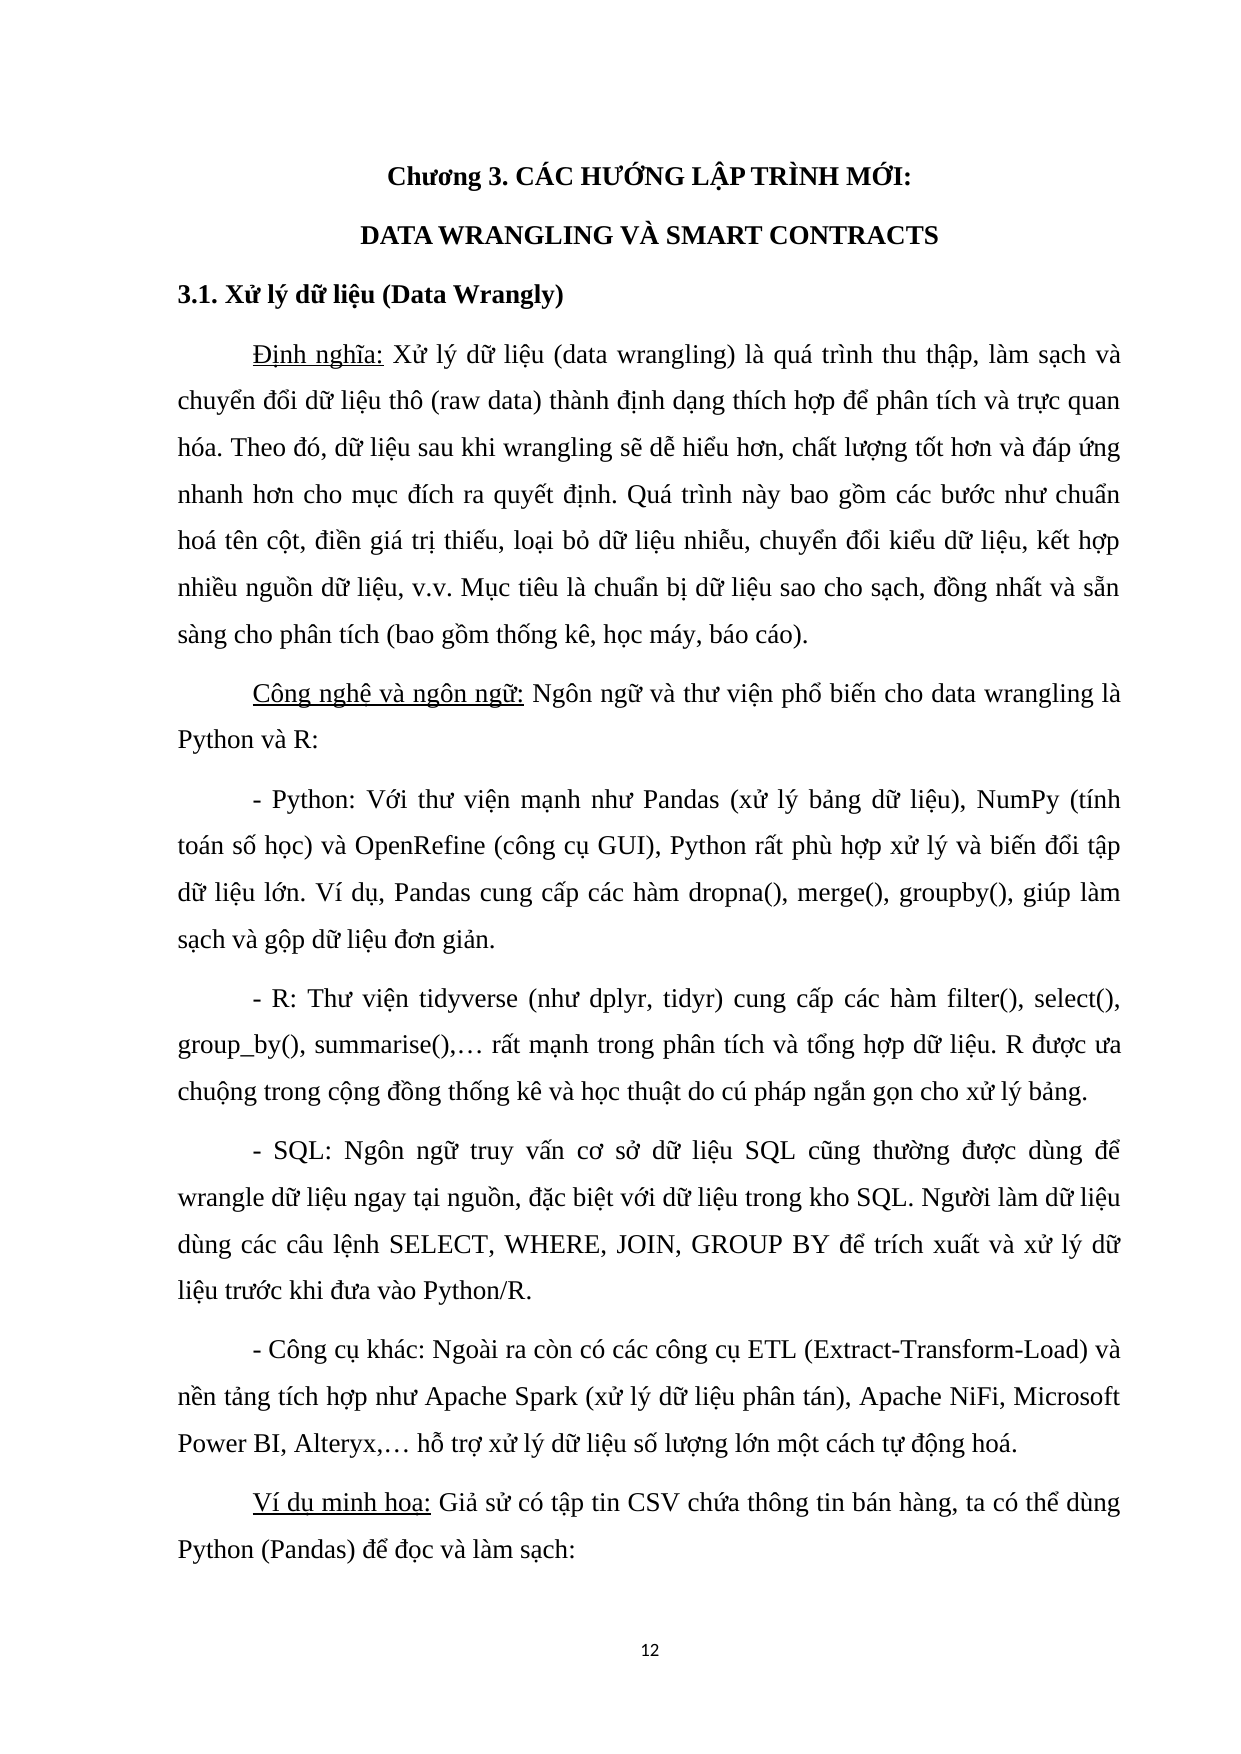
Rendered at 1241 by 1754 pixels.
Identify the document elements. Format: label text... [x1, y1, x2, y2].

text - Công cụ khác: Ngoài ra còn có các công cụ ETL (Extract-Transform-Load) và nền tảng tích hợp như Apache Spark (xử lý dữ liệu phân tán), Apache NiFi, Microsoft Power BI, Alteryx,… hỗ trợ xử lý dữ liệu số lượng lớn một cách tự động hoá. [177, 1333, 1122, 1458]
text Định nghĩa: Xử lý dữ liệu (data wrangling) là quá trình thu thập, làm sạch và chuyển đổi dữ liệu thô (raw data) thành định dạng thích hợp để phân tích và trực quan hóa. Theo đó, dữ liệu sau khi wrangling sẽ dễ hiểu hơn, chất lượng tốt hơn và đáp ứng nhanh hơn cho mục đích ra quyết định. Quá trình này bao gồm các bước như chuẩn hoá tên cột, điền giá trị thiếu, loại bỏ dữ liệu nhiễu, chuyển đổi kiểu dữ liệu, kết hợp nhiều nguồn dữ liệu, v.v. Mục tiêu là chuẩn bị dữ liệu sao cho sạch, đồng nhất và sẵn sàng cho phân tích (bao gồm thống kê, học máy, báo cáo). [177, 338, 1122, 649]
subtitle Chương 3. CÁC HƯỚNG LẬP TRÌNH MỚI: [177, 160, 1122, 191]
subtitle DATA WRANGLING VÀ SMART CONTRACTS [177, 219, 1122, 251]
subtitle 3.1. Xử lý dữ liệu (Data Wrangly) [177, 278, 1122, 310]
text Công nghệ và ngôn ngữ: Ngôn ngữ và thư viện phổ biến cho data wrangling là Python và R: [177, 677, 1122, 755]
text Ví dụ minh hoạ: Giả sử có tập tin CSV chứa thông tin bán hàng, ta có thể dùng Python (Pandas) để đọc và làm sạch: [177, 1486, 1122, 1564]
text - R: Thư viện tidyverse (như dplyr, tidyr) cung cấp các hàm filter(), select(), group_by(), summarise(),… rất mạnh trong phân tích và tổng hợp dữ liệu. R được ưa chuộng trong cộng đồng thống kê và học thuật do cú pháp ngắn gọn cho xử lý bảng. [177, 982, 1122, 1106]
text - Python: Với thư viện mạnh như Pandas (xử lý bảng dữ liệu), NumPy (tính toán số học) và OpenRefine (công cụ GUI), Python rất phù hợp xử lý và biến đổi tập dữ liệu lớn. Ví dụ, Pandas cung cấp các hàm dropna(), merge(), groupby(), giúp làm sạch và gộp dữ liệu đơn giản. [177, 783, 1122, 954]
text - SQL: Ngôn ngữ truy vấn cơ sở dữ liệu SQL cũng thường được dùng để wrangle dữ liệu ngay tại nguồn, đặc biệt với dữ liệu trong kho SQL. Người làm dữ liệu dùng các câu lệnh SELECT, WHERE, JOIN, GROUP BY để trích xuất và xử lý dữ liệu trước khi đưa vào Python/R. [177, 1134, 1122, 1306]
